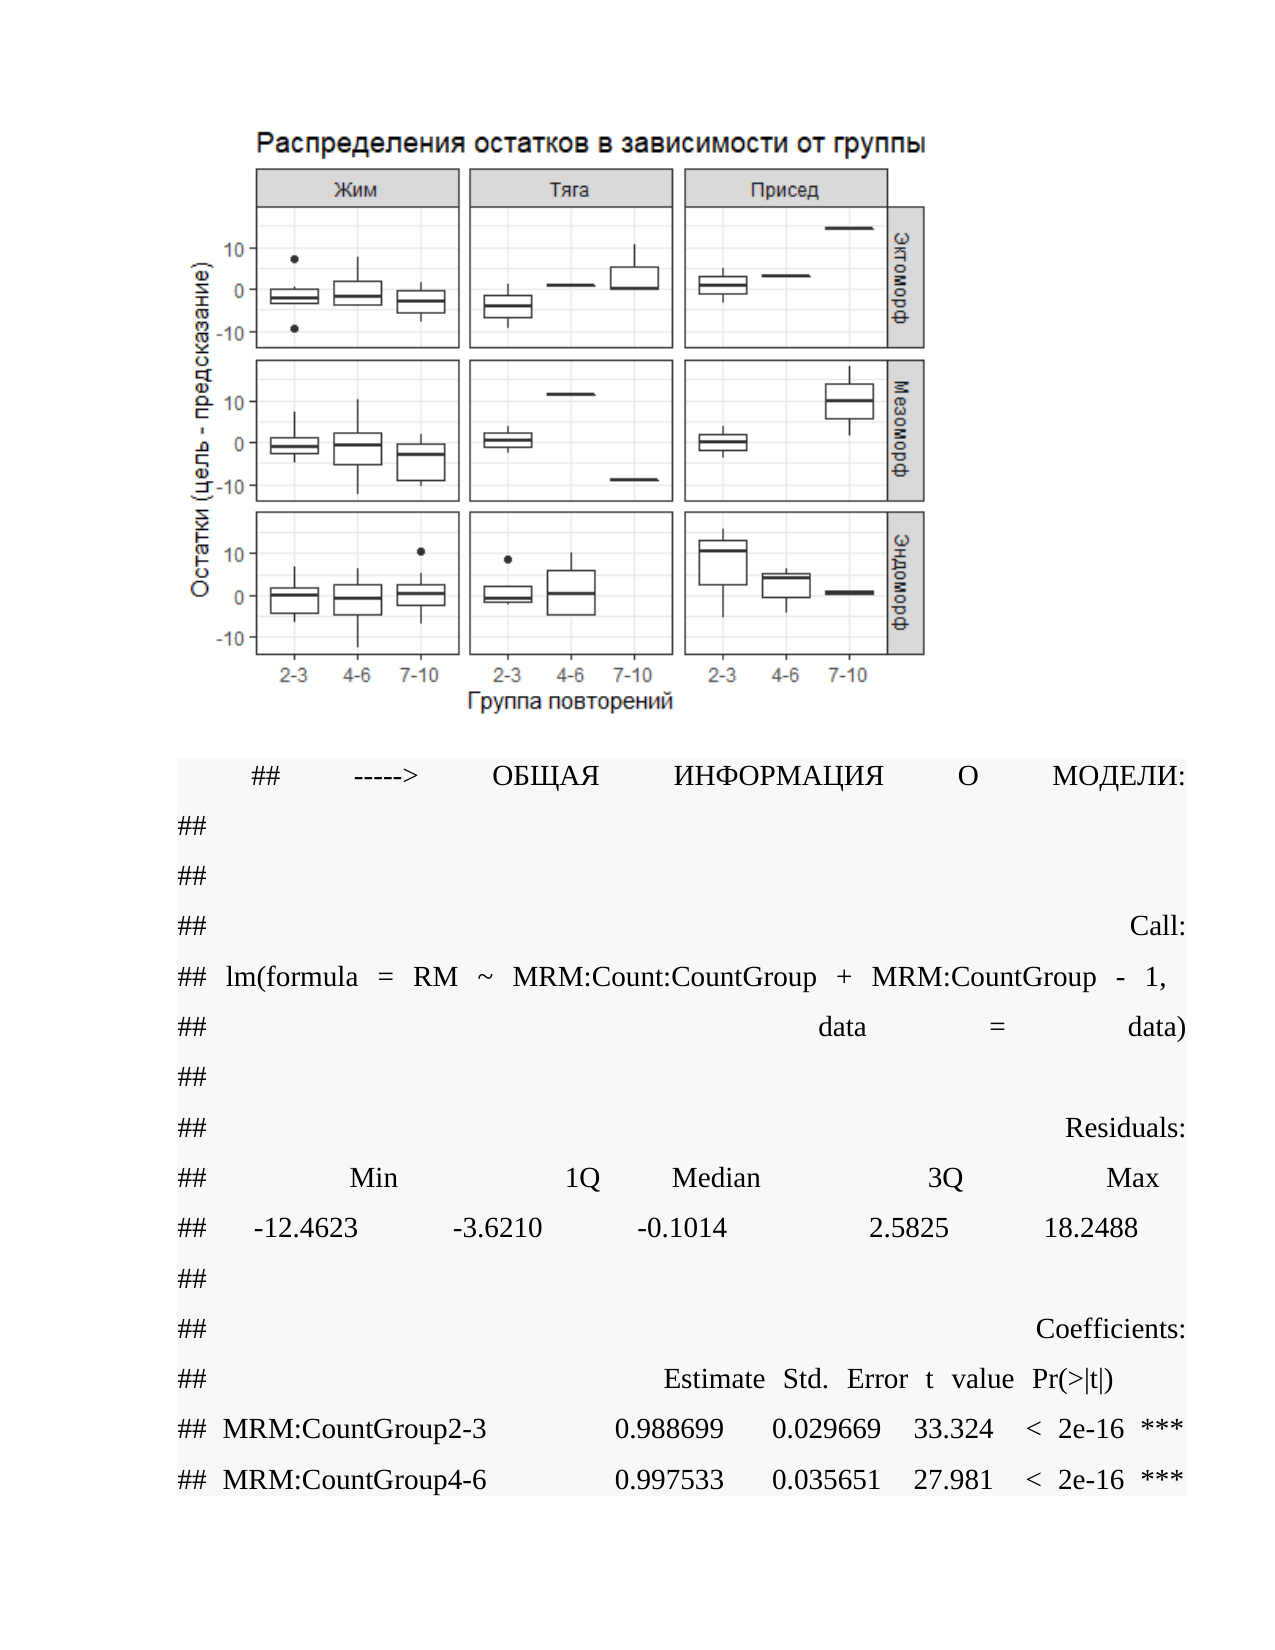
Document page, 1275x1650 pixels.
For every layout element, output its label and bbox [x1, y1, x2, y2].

picture [177, 118, 935, 725]
text [177, 758, 1186, 1496]
